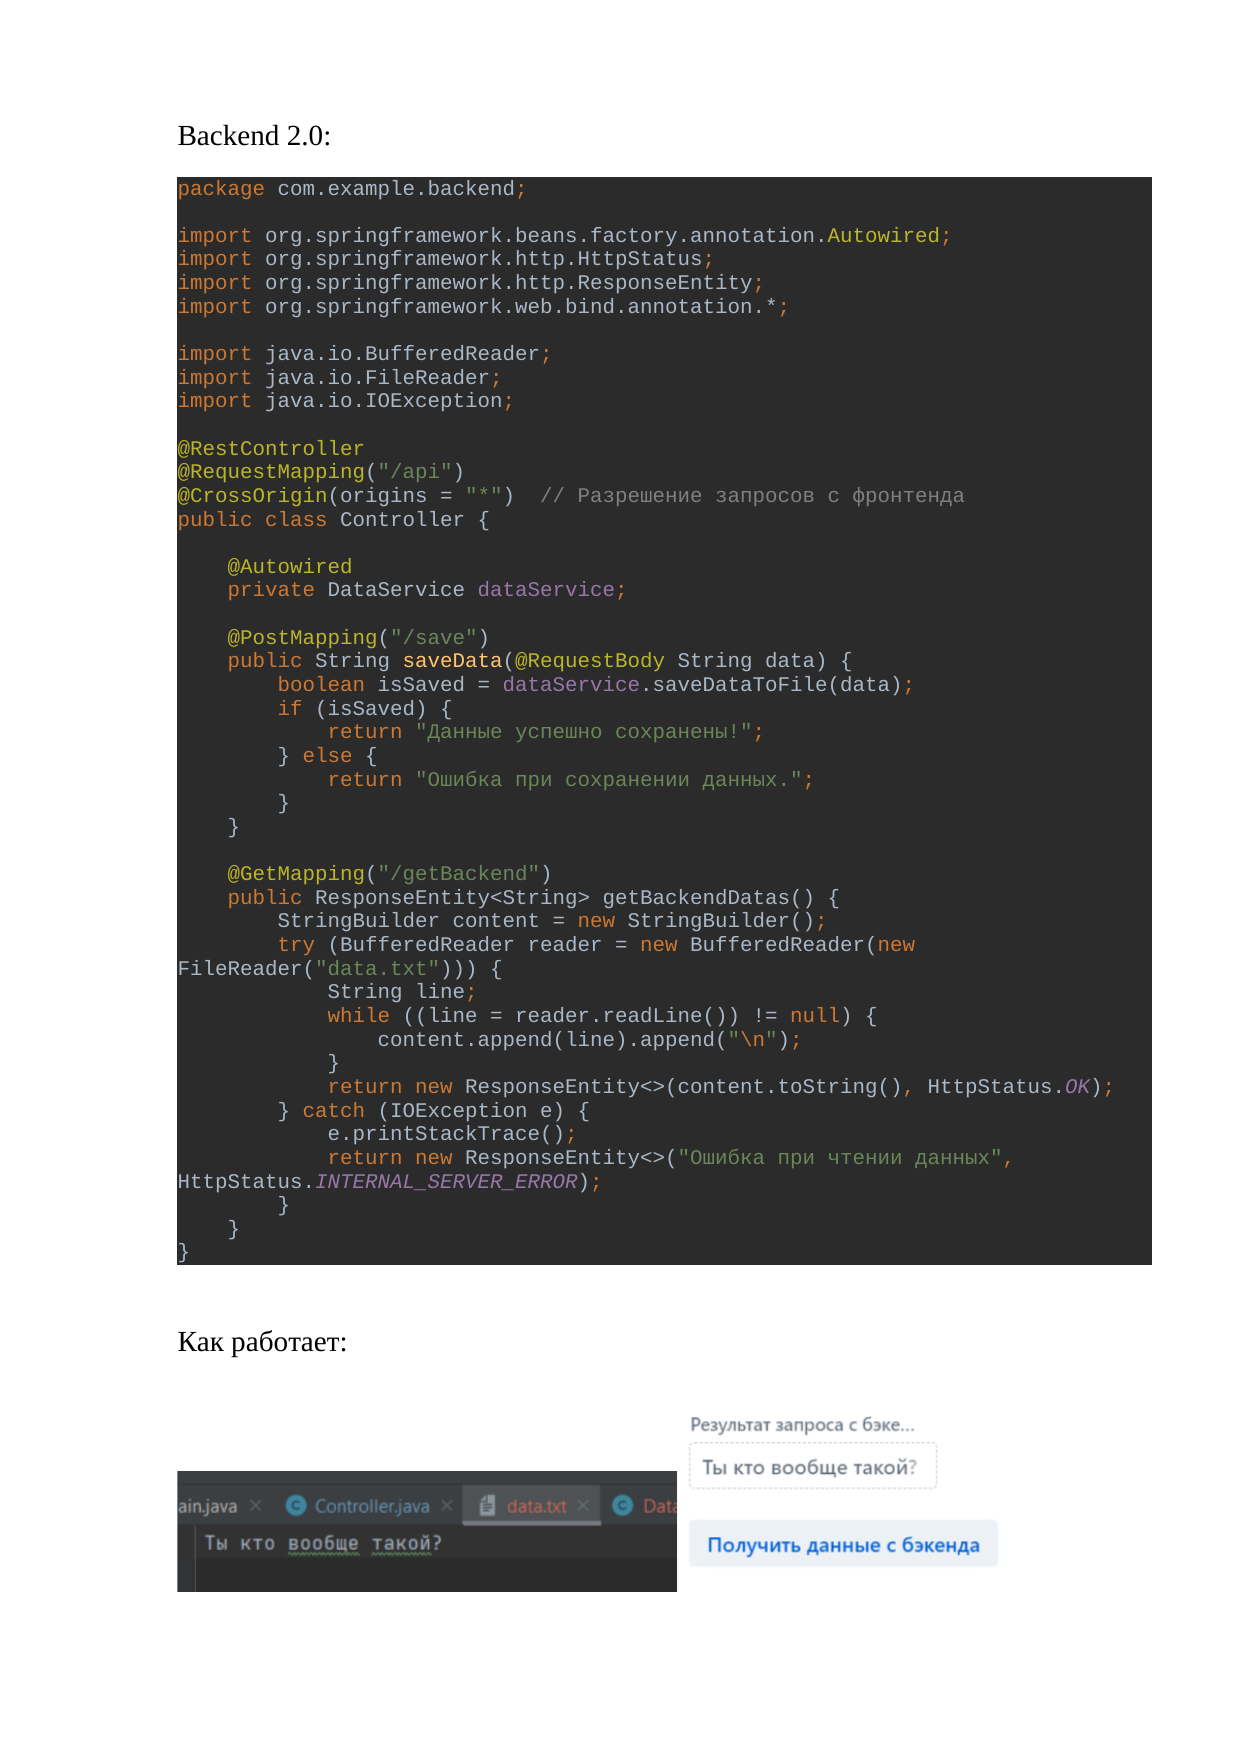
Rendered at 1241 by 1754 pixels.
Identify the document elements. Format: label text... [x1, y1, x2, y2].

picture [177, 1383, 1053, 1592]
text package com.example.backend; import org.springframework.beans.factory.annotation.Autowired; import org.springframework.http.HttpStatus; import org.springframework.http.ResponseEntity; import org.springframework.web.bind.annotation.*; import java.io.BufferedReader; import java.io.FileReader; import java.io.IOException; @RestController @RequestMapping("/api") @CrossOrigin(origins = "*") // Разрешение запросов с фронтенда public class Controller { @Autowired private DataService dataService; @PostMapping("/save") public String saveData(@RequestBody String data) { boolean isSaved = dataService.saveDataToFile(data); if (isSaved) { return "Данные успешно сохранены!"; } else { return "Ошибка при сохранении данных."; } } @GetMapping("/getBackend") public ResponseEntity<String> getBackendDatas() { StringBuilder content = new StringBuilder(); try (BufferedReader reader = new BufferedReader(new FileReader("data.txt"))) { String line; while ((line = reader.readLine()) != null) { content.append(line).append("\n"); } return new ResponseEntity<>(content.toString(), HttpStatus.OK); } catch (IOException e) { e.printStackTrace(); return new ResponseEntity<>("Ошибка при чтении данных", HttpStatus.INTERNAL_SERVER_ERROR); } } } [177, 177, 1152, 1265]
text Backend 2.0: [177, 118, 1152, 152]
text Как работает: [177, 1324, 1152, 1358]
